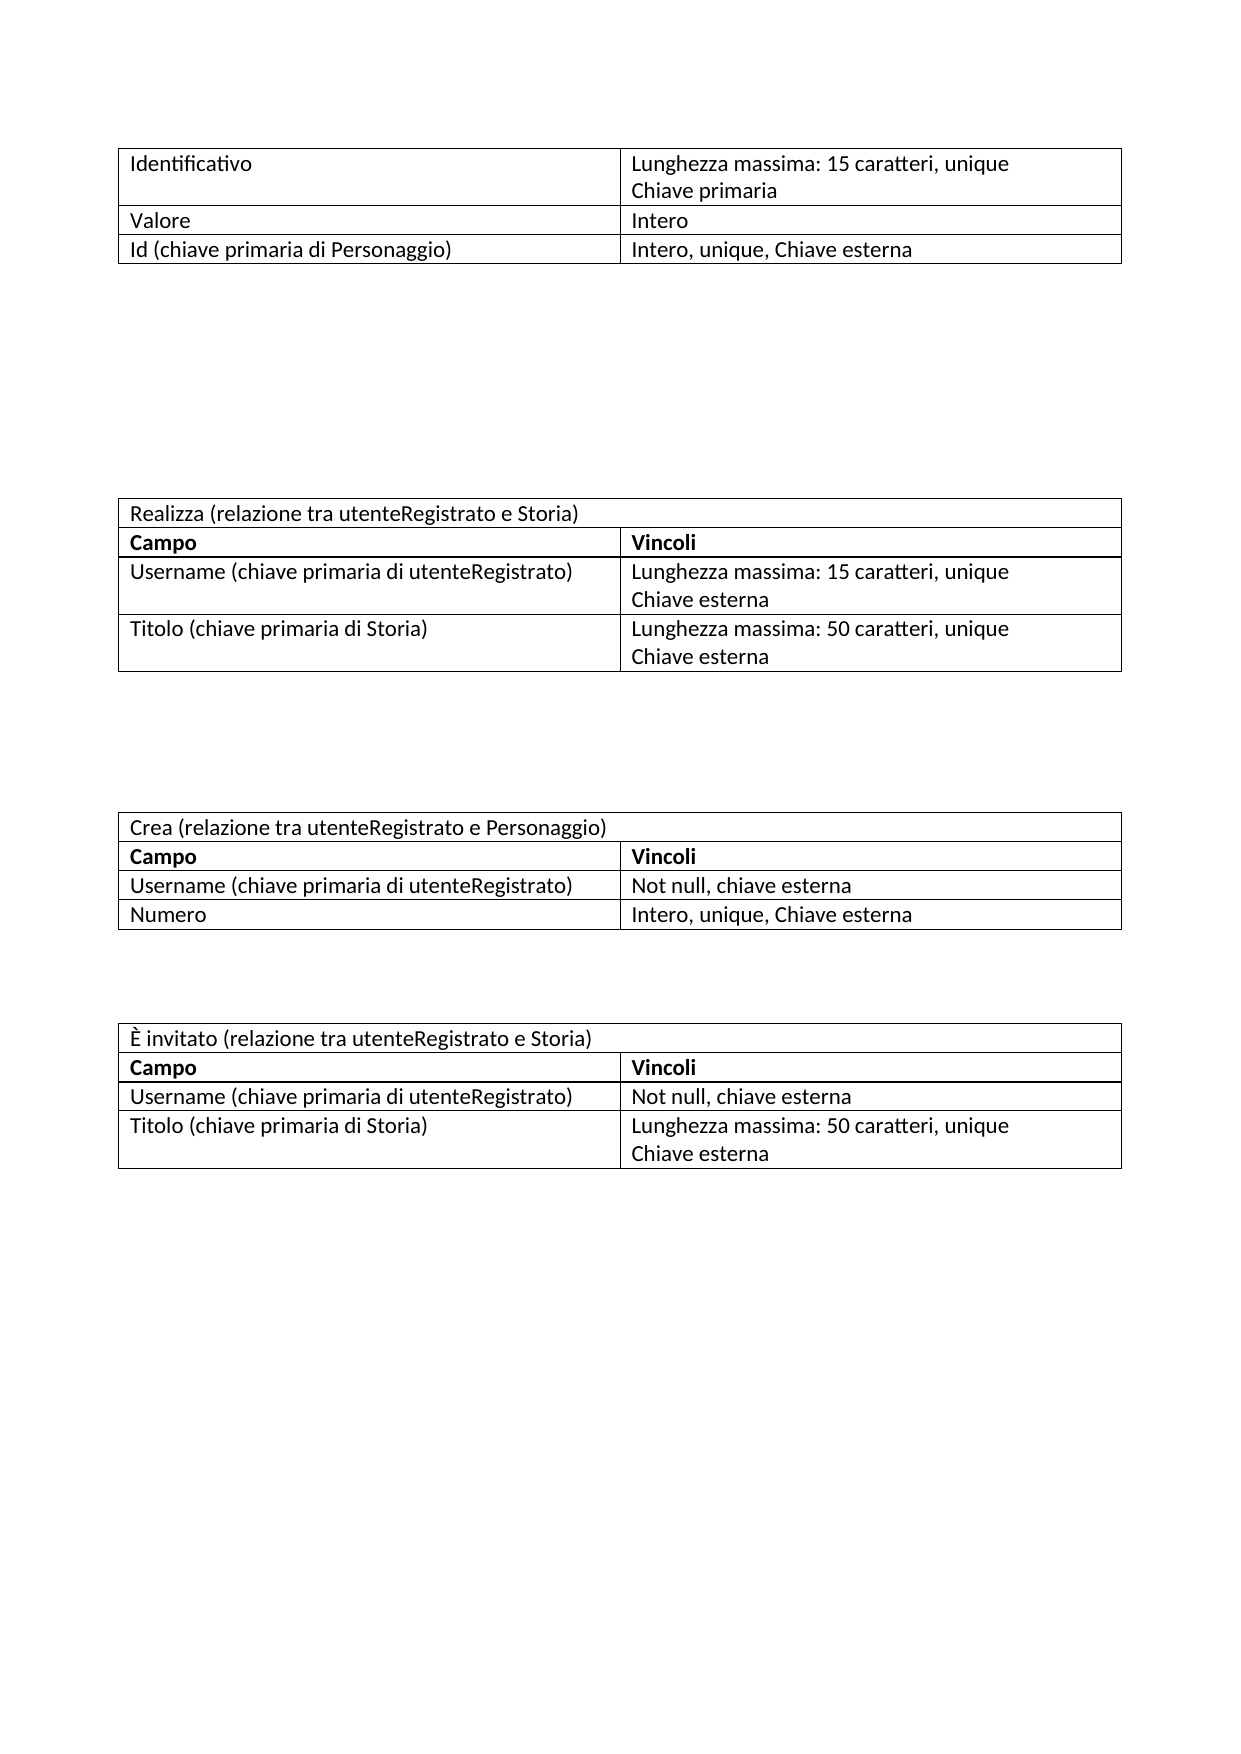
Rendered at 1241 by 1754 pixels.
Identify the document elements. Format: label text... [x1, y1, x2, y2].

table_cell Not null, chiave esterna [621, 1083, 1121, 1110]
table_cell Username (chiave primaria di utenteRegistrato) [119, 1083, 620, 1110]
table_cell Lunghezza massima: 15 caratteri, unique Chiave esterna [621, 558, 1121, 613]
table_cell Lunghezza massima: 15 caratteri, unique Chiave primaria [621, 149, 1121, 205]
table_cell Not null, chiave esterna [621, 871, 1121, 899]
table_cell Intero, unique, Chiave esterna [621, 235, 1121, 263]
table_cell Intero, unique, Chiave esterna [621, 900, 1121, 928]
table_cell Numero [119, 900, 620, 928]
table_cell Campo [119, 842, 620, 870]
table_cell Id (chiave primaria di Personaggio) [119, 235, 620, 263]
table_cell Vincoli [621, 842, 1121, 870]
table_cell Username (chiave primaria di utenteRegistrato) [119, 558, 620, 613]
table_header Crea (relazione tra utenteRegistrato e Personaggio) [119, 813, 1121, 841]
table_cell Titolo (chiave primaria di Storia) [119, 615, 620, 671]
table_cell Valore [119, 206, 620, 234]
table_cell Lunghezza massima: 50 caratteri, unique Chiave esterna [621, 615, 1121, 671]
table_cell Identificativo [119, 149, 620, 205]
table_cell Vincoli [621, 528, 1121, 556]
table_cell Vincoli [621, 1053, 1121, 1081]
table_cell Lunghezza massima: 50 caratteri, unique Chiave esterna [621, 1111, 1121, 1167]
table_cell Titolo (chiave primaria di Storia) [119, 1111, 620, 1167]
table_cell Username (chiave primaria di utenteRegistrato) [119, 871, 620, 899]
table_header Realizza (relazione tra utenteRegistrato e Storia) [119, 499, 1121, 527]
table_cell Intero [621, 206, 1121, 234]
table_cell Campo [119, 528, 620, 556]
table_cell Campo [119, 1053, 620, 1081]
table_header È invitato (relazione tra utenteRegistrato e Storia) [119, 1024, 1121, 1052]
